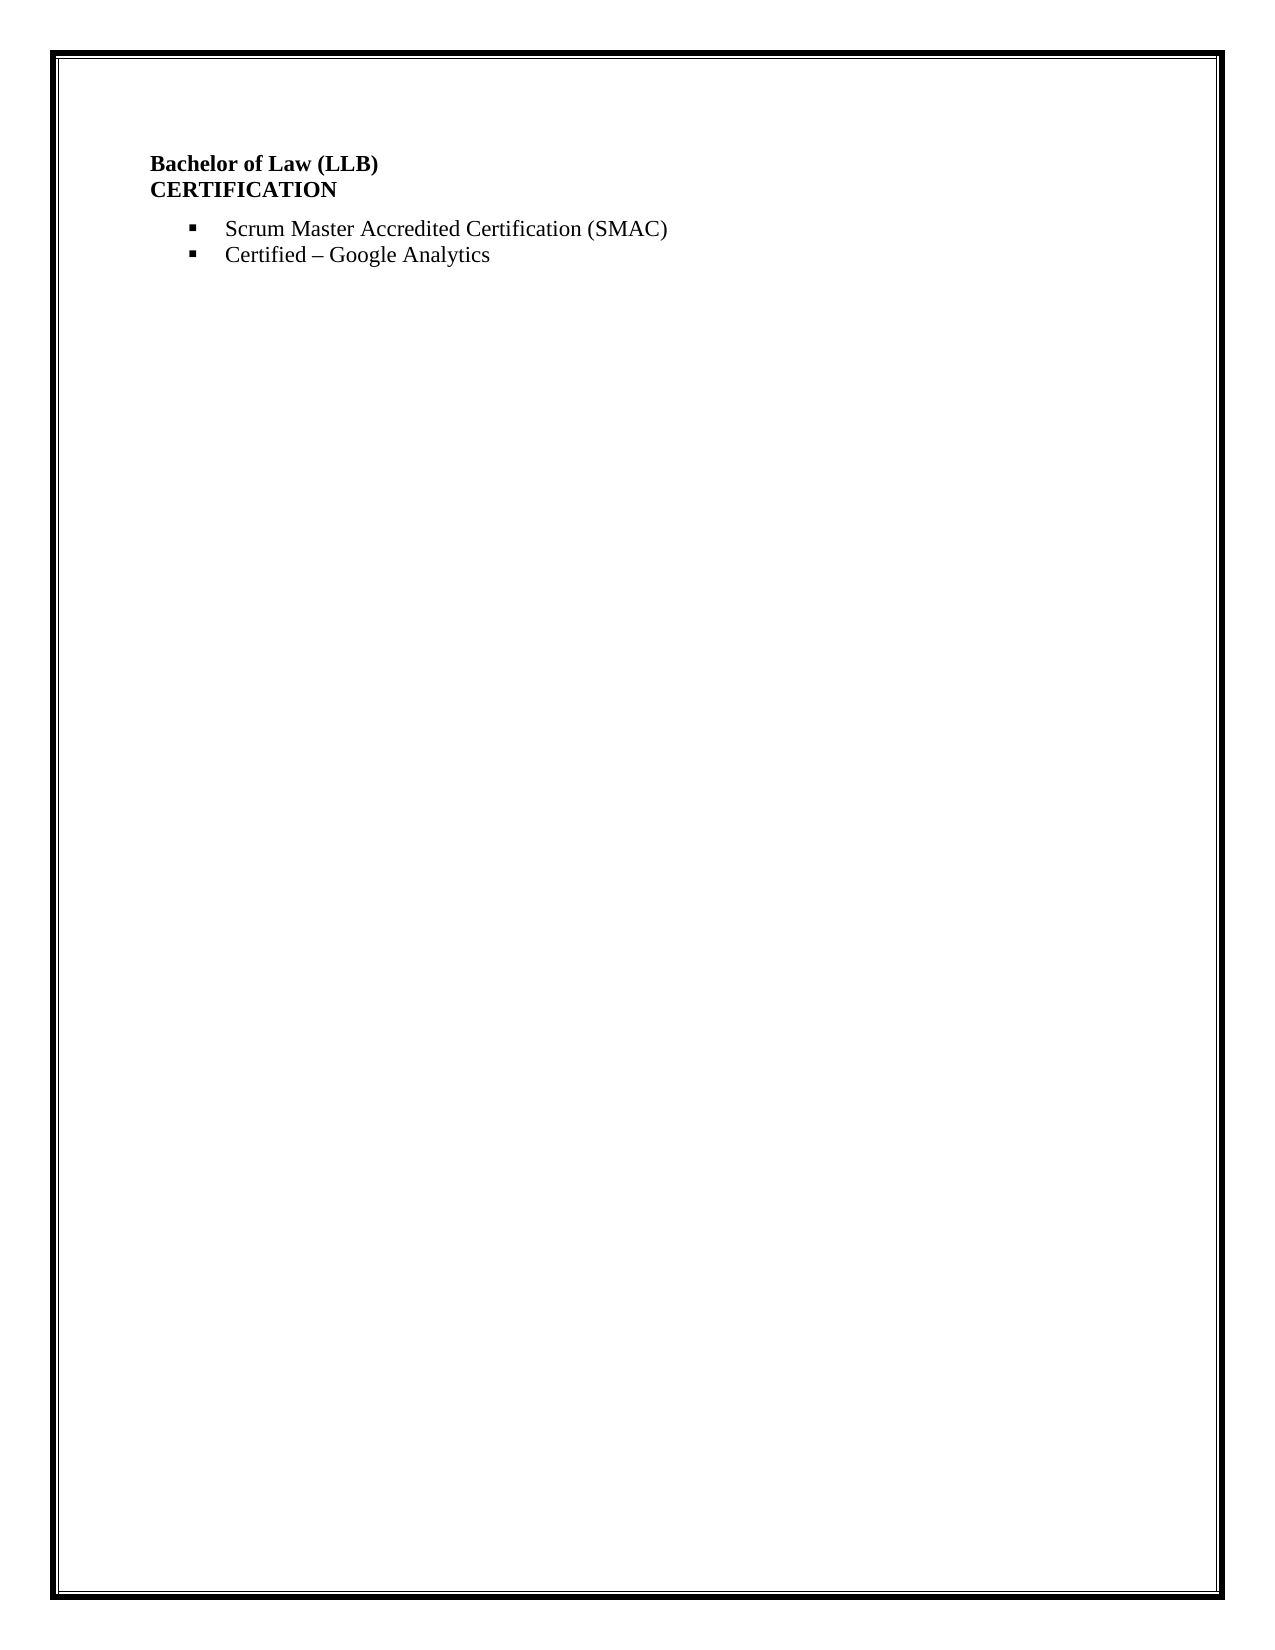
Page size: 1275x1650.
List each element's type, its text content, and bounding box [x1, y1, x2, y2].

text CERTIFICATION [150, 176, 1125, 203]
list Scrum Master Accredited Certification (SMAC) [187, 215, 1125, 241]
subtitle Bachelor of Law (LLB) [150, 150, 1125, 176]
list Certified – Google Analytics [187, 241, 1125, 267]
